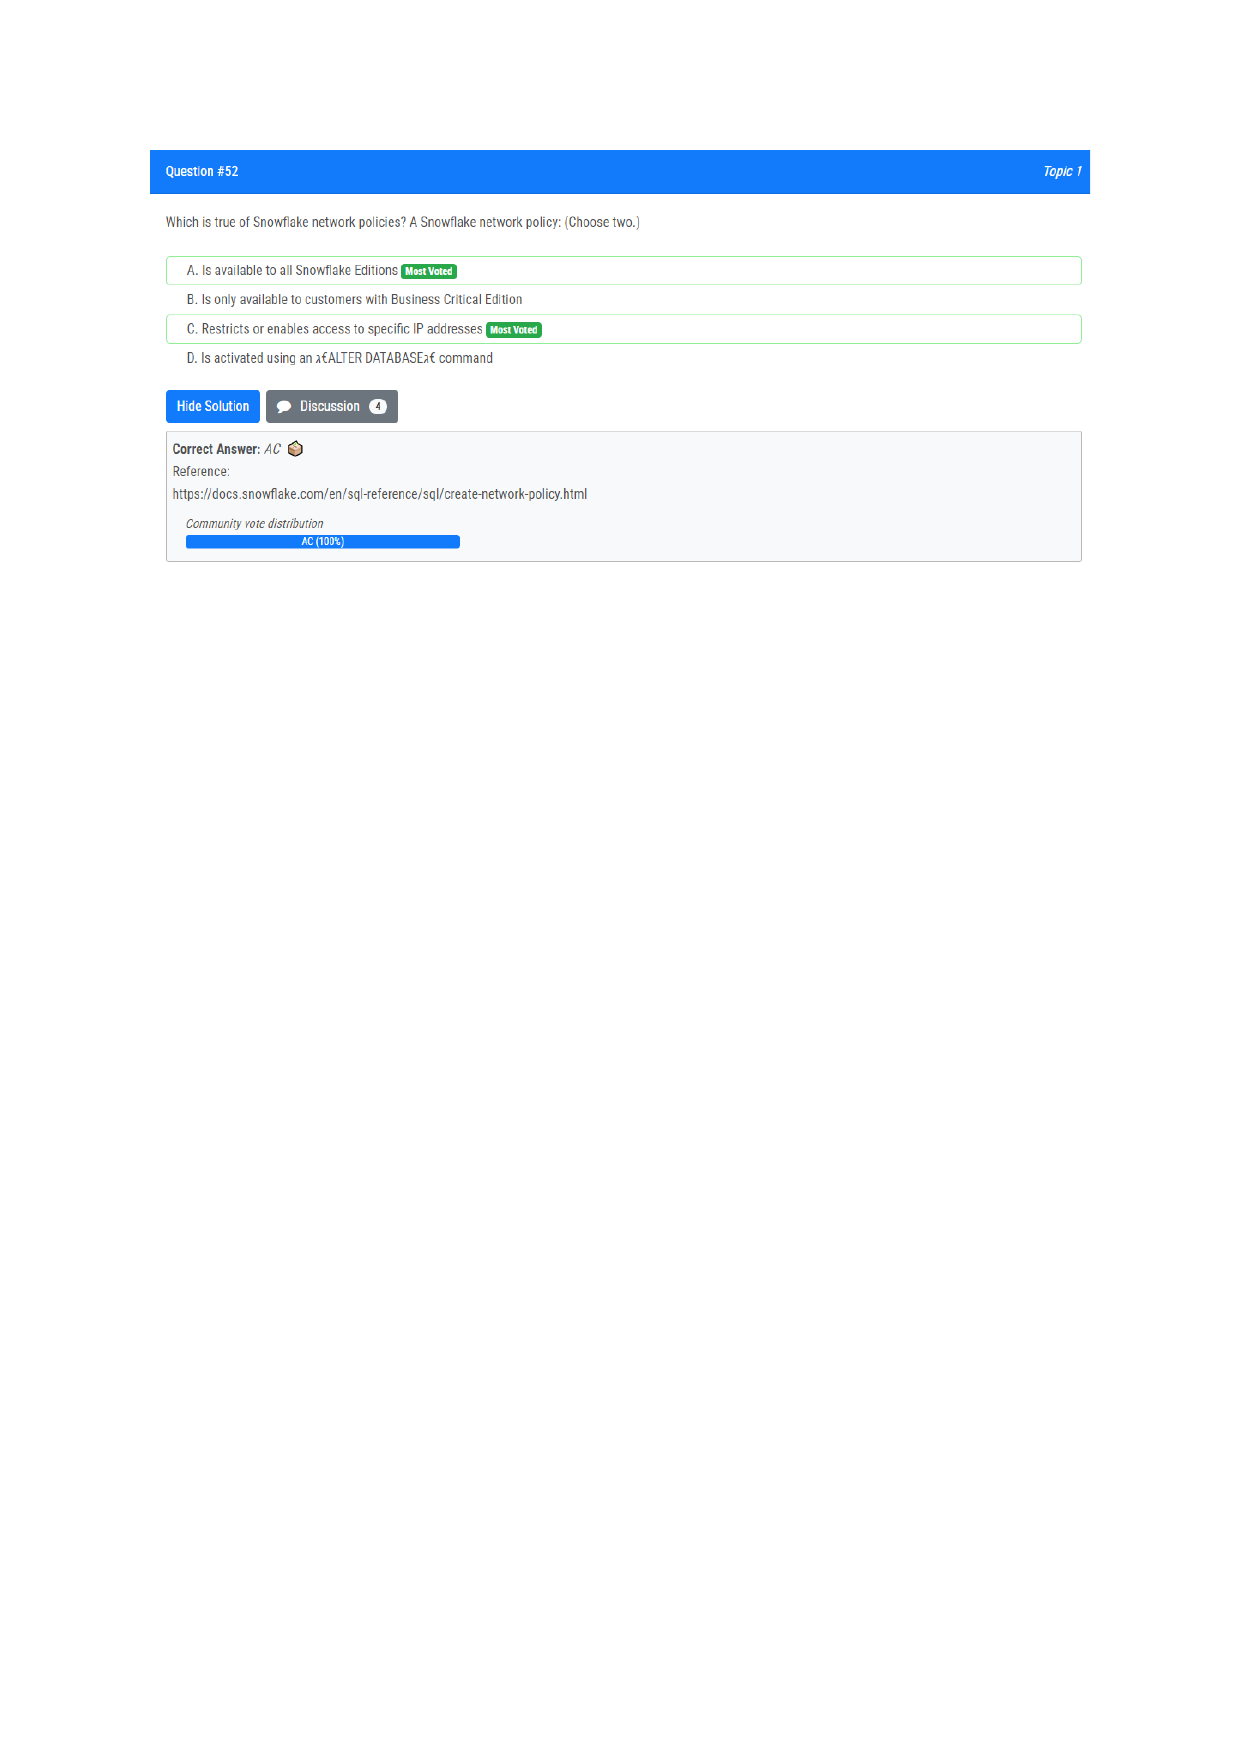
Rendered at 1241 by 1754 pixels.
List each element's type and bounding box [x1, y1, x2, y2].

picture [150, 150, 1091, 573]
